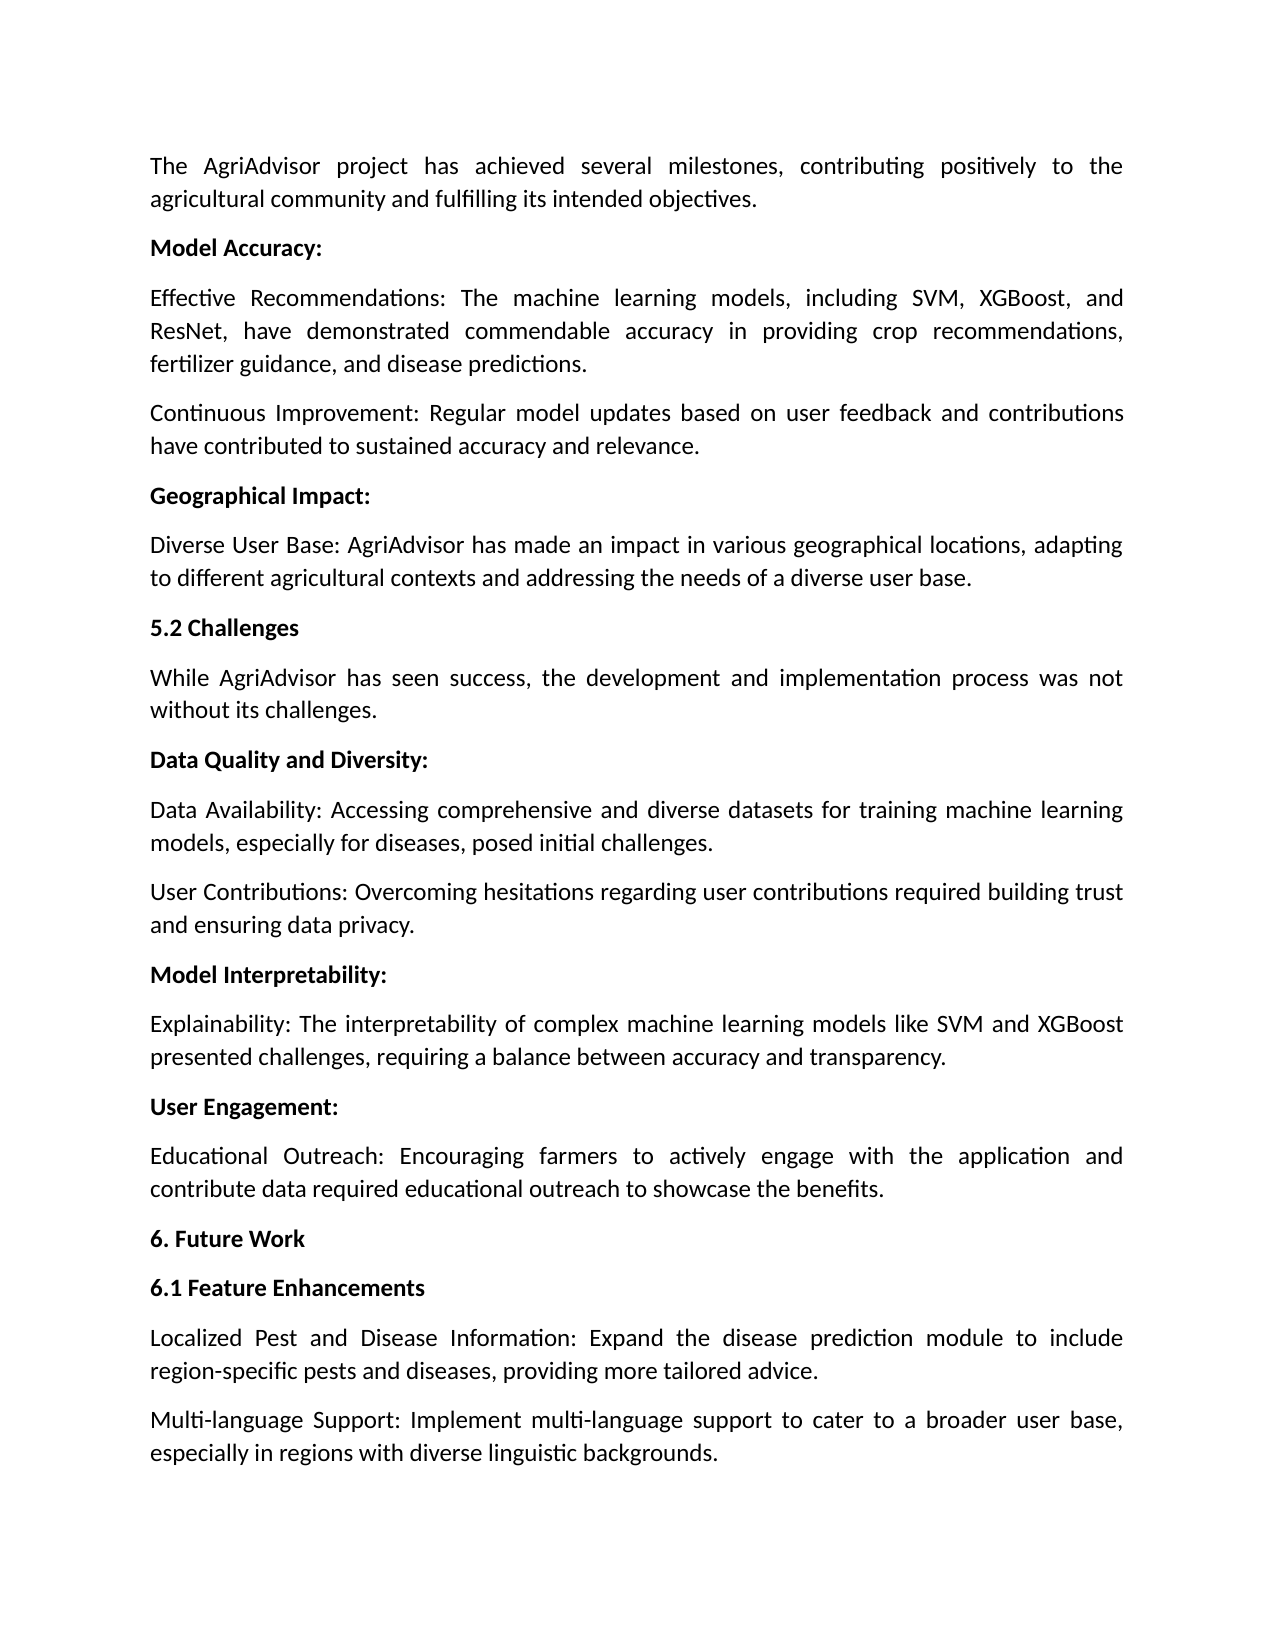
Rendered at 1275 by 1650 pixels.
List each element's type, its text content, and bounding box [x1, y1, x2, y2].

text Model Interpretability: [150, 959, 1125, 989]
text 6. Future Work [150, 1223, 1125, 1253]
text Effective Recommendations: The machine learning models, including SVM, XGBoost, and ResNet, have demonstrated commendable accuracy in providing crop recommendations, fertilizer guidance, and disease predictions. [150, 282, 1125, 378]
text While AgriAdvisor has seen success, the development and implementation process was not without its challenges. [150, 662, 1125, 725]
text User Contributions: Overcoming hesitations regarding user contributions required building trust and ensuring data privacy. [150, 876, 1125, 940]
text Localized Pest and Disease Information: Expand the disease prediction module to include region-specific pests and diseases, providing more tailored advice. [150, 1322, 1125, 1386]
text Geographical Impact: [150, 480, 1125, 511]
text Multi-language Support: Implement multi-language support to cater to a broader user base, especially in regions with diverse linguistic backgrounds. [150, 1404, 1125, 1468]
text User Engagement: [150, 1091, 1125, 1121]
text Data Availability: Accessing comprehensive and diverse datasets for training machine learning models, especially for diseases, posed initial challenges. [150, 794, 1125, 857]
text Data Quality and Diversity: [150, 744, 1125, 775]
text 5.2 Challenges [150, 612, 1125, 643]
text The AgriAdvisor project has achieved several milestones, contributing positively to the agricultural community and fulfilling its intended objectives. [150, 150, 1125, 213]
text 6.1 Feature Enhancements [150, 1272, 1125, 1303]
text Explainability: The interpretability of complex machine learning models like SVM and XGBoost presented challenges, requiring a balance between accuracy and transparency. [150, 1008, 1125, 1072]
text Diverse User Base: AgriAdvisor has made an impact in various geographical locations, adapting to different agricultural contexts and addressing the needs of a diverse user base. [150, 529, 1125, 593]
text Educational Outreach: Encouraging farmers to actively engage with the application and contribute data required educational outreach to showcase the benefits. [150, 1140, 1125, 1204]
text Model Accuracy: [150, 232, 1125, 263]
text Continuous Improvement: Regular model updates based on user feedback and contributions have contributed to sustained accuracy and relevance. [150, 397, 1125, 461]
